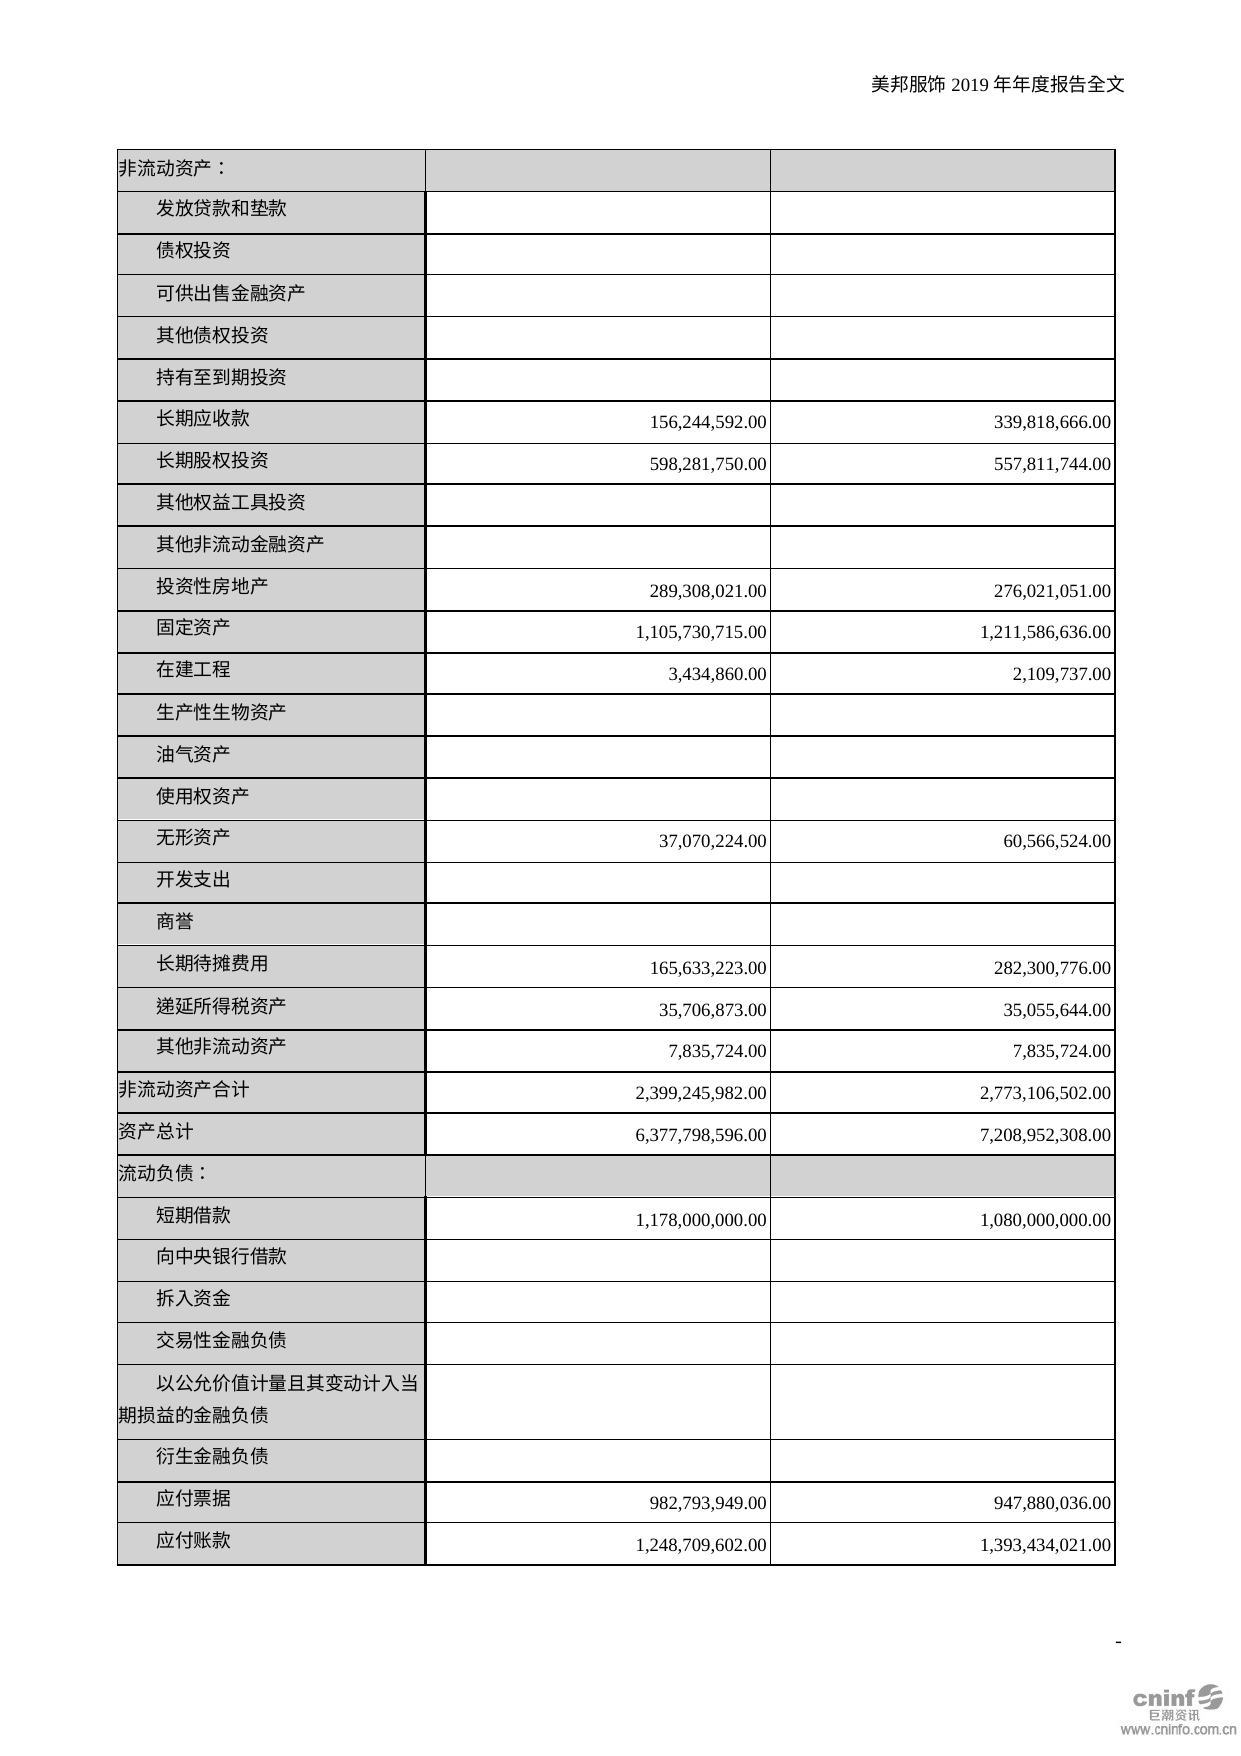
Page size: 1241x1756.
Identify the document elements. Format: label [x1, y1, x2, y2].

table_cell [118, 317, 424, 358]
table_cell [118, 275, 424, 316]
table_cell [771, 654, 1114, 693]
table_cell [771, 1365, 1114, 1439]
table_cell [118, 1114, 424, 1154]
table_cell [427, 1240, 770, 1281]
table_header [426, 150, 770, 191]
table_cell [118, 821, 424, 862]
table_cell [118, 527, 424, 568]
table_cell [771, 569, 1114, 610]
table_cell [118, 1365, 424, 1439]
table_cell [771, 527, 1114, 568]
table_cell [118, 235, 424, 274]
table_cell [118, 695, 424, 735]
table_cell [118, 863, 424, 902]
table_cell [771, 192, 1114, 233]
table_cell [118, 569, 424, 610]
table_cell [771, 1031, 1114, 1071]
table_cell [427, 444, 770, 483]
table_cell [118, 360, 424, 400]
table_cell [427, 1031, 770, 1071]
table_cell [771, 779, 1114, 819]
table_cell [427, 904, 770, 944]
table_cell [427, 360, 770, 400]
picture [1115, 1681, 1240, 1738]
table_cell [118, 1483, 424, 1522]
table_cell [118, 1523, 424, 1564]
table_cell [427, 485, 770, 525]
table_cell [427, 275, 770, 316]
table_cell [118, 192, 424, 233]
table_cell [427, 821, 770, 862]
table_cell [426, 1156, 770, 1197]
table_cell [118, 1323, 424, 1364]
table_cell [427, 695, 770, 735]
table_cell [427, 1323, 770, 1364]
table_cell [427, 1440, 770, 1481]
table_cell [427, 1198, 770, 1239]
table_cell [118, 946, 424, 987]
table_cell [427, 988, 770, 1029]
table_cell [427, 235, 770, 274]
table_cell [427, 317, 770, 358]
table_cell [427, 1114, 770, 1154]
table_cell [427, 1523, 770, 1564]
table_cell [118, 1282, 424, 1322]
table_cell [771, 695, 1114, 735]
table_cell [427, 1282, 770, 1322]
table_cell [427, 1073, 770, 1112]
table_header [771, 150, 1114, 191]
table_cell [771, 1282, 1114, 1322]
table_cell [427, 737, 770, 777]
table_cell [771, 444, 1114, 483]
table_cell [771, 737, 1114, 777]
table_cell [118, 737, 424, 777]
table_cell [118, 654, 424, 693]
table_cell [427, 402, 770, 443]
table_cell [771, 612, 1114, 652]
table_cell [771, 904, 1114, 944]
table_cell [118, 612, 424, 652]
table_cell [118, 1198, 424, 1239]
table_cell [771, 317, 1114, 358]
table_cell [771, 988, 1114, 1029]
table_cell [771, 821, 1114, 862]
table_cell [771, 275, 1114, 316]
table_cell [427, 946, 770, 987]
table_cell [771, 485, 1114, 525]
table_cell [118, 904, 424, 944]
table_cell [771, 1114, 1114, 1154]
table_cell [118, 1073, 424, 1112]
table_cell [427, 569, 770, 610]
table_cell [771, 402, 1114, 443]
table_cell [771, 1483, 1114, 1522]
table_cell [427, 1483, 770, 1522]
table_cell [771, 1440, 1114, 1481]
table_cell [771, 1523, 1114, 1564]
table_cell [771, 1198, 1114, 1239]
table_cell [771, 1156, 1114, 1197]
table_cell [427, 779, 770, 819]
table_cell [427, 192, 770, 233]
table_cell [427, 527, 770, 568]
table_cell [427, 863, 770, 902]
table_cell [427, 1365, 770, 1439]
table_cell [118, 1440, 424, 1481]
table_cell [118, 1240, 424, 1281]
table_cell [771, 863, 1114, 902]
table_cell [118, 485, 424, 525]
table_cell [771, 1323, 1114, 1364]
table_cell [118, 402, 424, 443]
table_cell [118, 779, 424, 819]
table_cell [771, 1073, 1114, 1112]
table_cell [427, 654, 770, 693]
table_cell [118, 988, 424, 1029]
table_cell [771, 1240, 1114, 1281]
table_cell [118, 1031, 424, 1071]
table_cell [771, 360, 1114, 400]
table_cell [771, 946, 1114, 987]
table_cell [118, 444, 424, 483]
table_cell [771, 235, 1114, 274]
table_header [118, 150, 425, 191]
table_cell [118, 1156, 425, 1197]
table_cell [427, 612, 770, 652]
